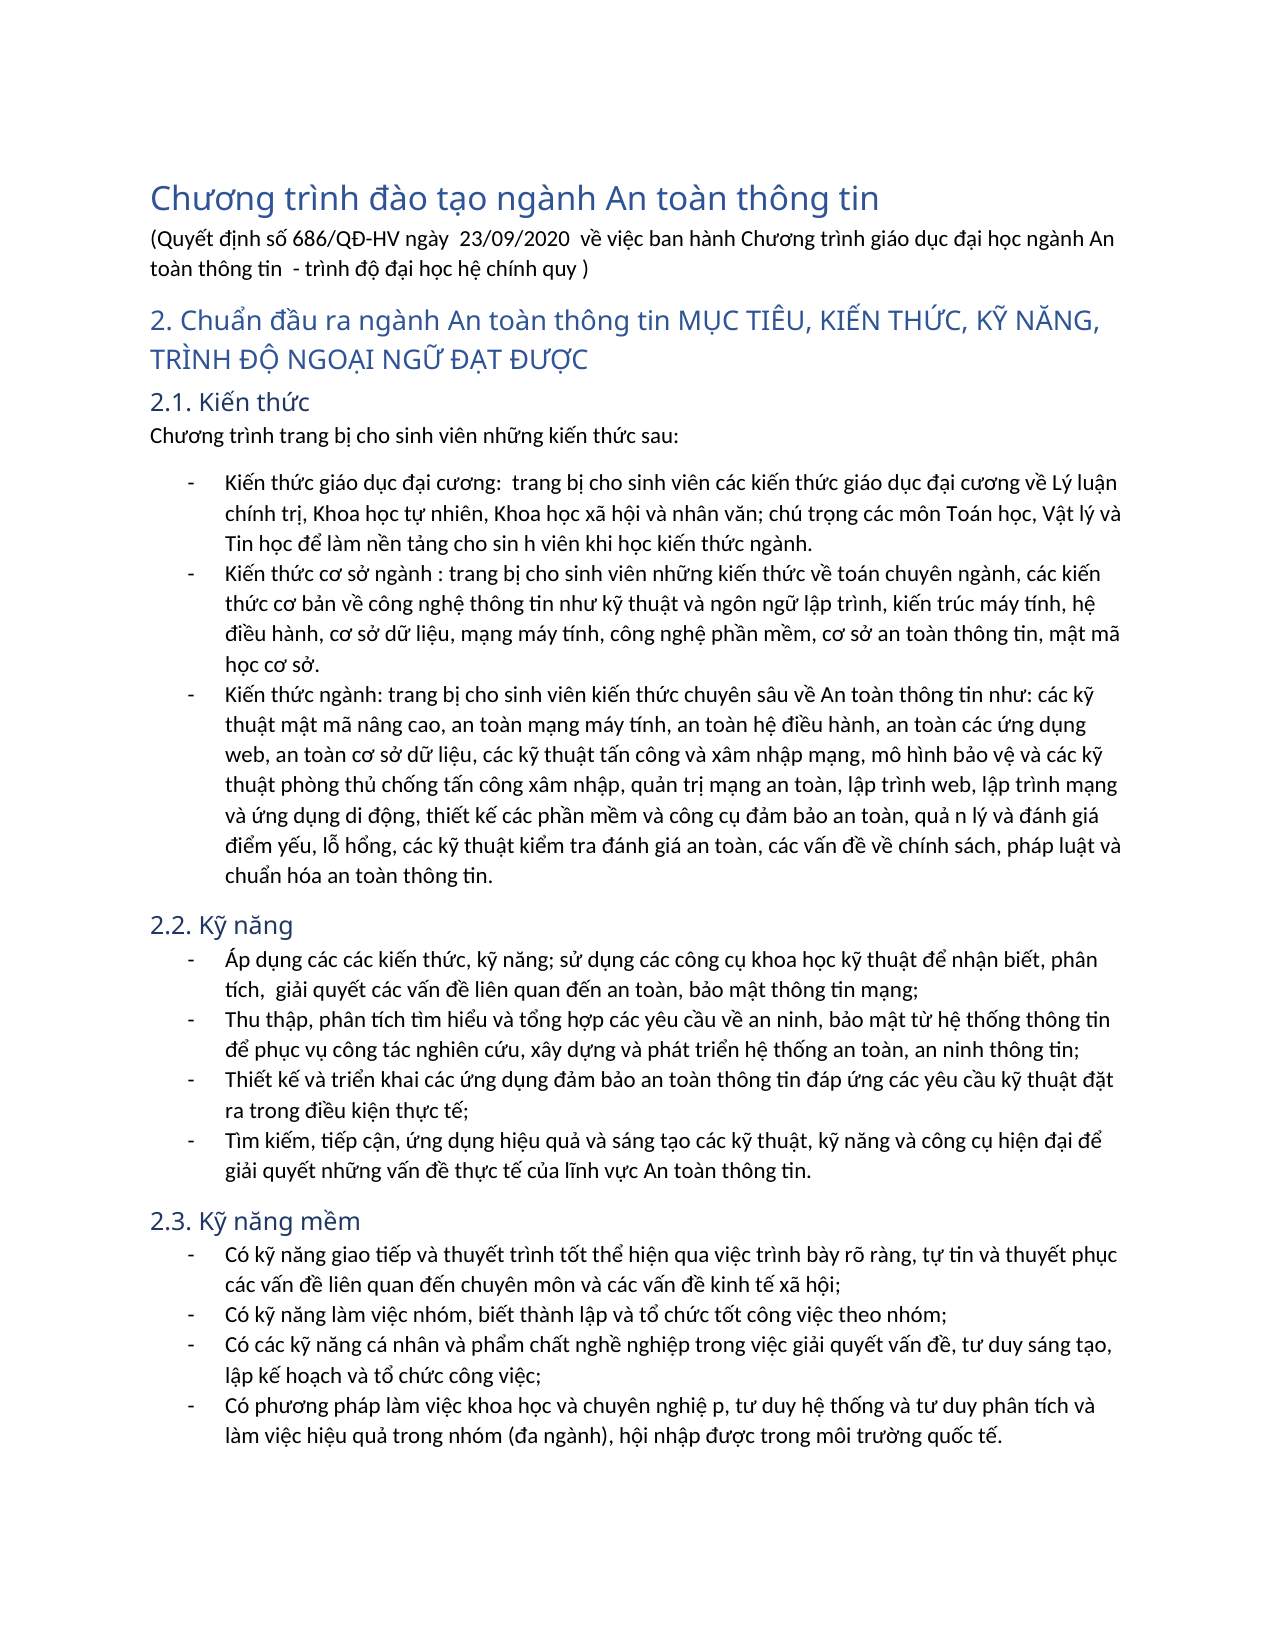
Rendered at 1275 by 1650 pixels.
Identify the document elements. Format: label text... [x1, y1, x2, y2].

subtitle 2.2. Kỹ năng [150, 908, 1125, 942]
list Kiến thức cơ sở ngành : trang bị cho sinh viên những kiến thức về toán chuyên ngành, các kiến thức cơ bản về công nghệ thông tin như kỹ thuật và ngôn ngữ lập trình, kiến trúc máy tính, hệ điều hành, cơ sở dữ liệu, mạng máy tính, công nghệ phần mềm, cơ sở an toàn thông tin, mật mã học cơ sở. [187, 559, 1125, 678]
subtitle Chương trình đào tạo ngành An toàn thông tin [150, 175, 1125, 220]
subtitle 2.3. Kỹ năng mềm [150, 1203, 1125, 1237]
list Thu thập, phân tích tìm hiểu và tổng hợp các yêu cầu về an ninh, bảo mật từ hệ thống thông tin để phục vụ công tác nghiên cứu, xây dựng và phát triển hệ thống an toàn, an ninh thông tin; [187, 1005, 1125, 1063]
text Chương trình trang bị cho sinh viên những kiến thức sau: [150, 422, 1125, 449]
list Có kỹ năng làm việc nhóm, biết thành lập và tổ chức tốt công việc theo nhóm; [187, 1300, 1125, 1328]
list Có các kỹ năng cá nhân và phẩm chất nghề nghiệp trong việc giải quyết vấn đề, tư duy sáng tạo, lập kế hoạch và tổ chức công việc; [187, 1331, 1125, 1389]
list Có phương pháp làm việc khoa học và chuyên nghiệ p, tư duy hệ thống và tư duy phân tích và làm việc hiệu quả trong nhóm (đa ngành), hội nhập được trong môi trường quốc tế. [187, 1391, 1125, 1449]
list Có kỹ năng giao tiếp và thuyết trình tốt thể hiện qua việc trình bày rõ ràng, tự tin và thuyết phục các vấn đề liên quan đến chuyên môn và các vấn đề kinh tế xã hội; [187, 1240, 1125, 1298]
subtitle 2. Chuẩn đầu ra ngành An toàn thông tin MỤC TIÊU, KIẾN THỨC, KỸ NĂNG, TRÌNH ĐỘ NGOẠI NGỮ ĐẠT ĐƯỢC [150, 301, 1125, 378]
list Tìm kiếm, tiếp cận, ứng dụng hiệu quả và sáng tạo các kỹ thuật, kỹ năng và công cụ hiện đại để giải quyết những vấn đề thực tế của lĩnh vực An toàn thông tin. [187, 1126, 1125, 1184]
text (Quyết định số 686/QĐ-HV ngày 23/09/2020 về việc ban hành Chương trình giáo dục đại học ngành An toàn thông tin - trình độ đại học hệ chính quy ) [150, 224, 1125, 282]
subtitle 2.1. Kiến thức [150, 385, 1125, 419]
list Thiết kế và triển khai các ứng dụng đảm bảo an toàn thông tin đáp ứng các yêu cầu kỹ thuật đặt ra trong điều kiện thực tế; [187, 1066, 1125, 1124]
list Kiến thức giáo dục đại cương: trang bị cho sinh viên các kiến thức giáo dục đại cương về Lý luận chính trị, Khoa học tự nhiên, Khoa học xã hội và nhân văn; chú trọng các môn Toán học, Vật lý và Tin học để làm nền tảng cho sin h viên khi học kiến thức ngành. [187, 468, 1125, 557]
list Kiến thức ngành: trang bị cho sinh viên kiến thức chuyên sâu về An toàn thông tin như: các kỹ thuật mật mã nâng cao, an toàn mạng máy tính, an toàn hệ điều hành, an toàn các ứng dụng web, an toàn cơ sở dữ liệu, các kỹ thuật tấn công và xâm nhập mạng, mô hình bảo vệ và các kỹ thuật phòng thủ chống tấn công xâm nhập, quản trị mạng an toàn, lập trình web, lập trình mạng và ứng dụng di động, thiết kế các phần mềm và công cụ đảm bảo an toàn, quả n lý và đánh giá điểm yếu, lỗ hổng, các kỹ thuật kiểm tra đánh giá an toàn, các vấn đề về chính sách, pháp luật và chuẩn hóa an toàn thông tin. [187, 680, 1125, 889]
list Áp dụng các các kiến thức, kỹ năng; sử dụng các công cụ khoa học kỹ thuật để nhận biết, phân tích, giải quyết các vấn đề liên quan đến an toàn, bảo mật thông tin mạng; [187, 945, 1125, 1003]
